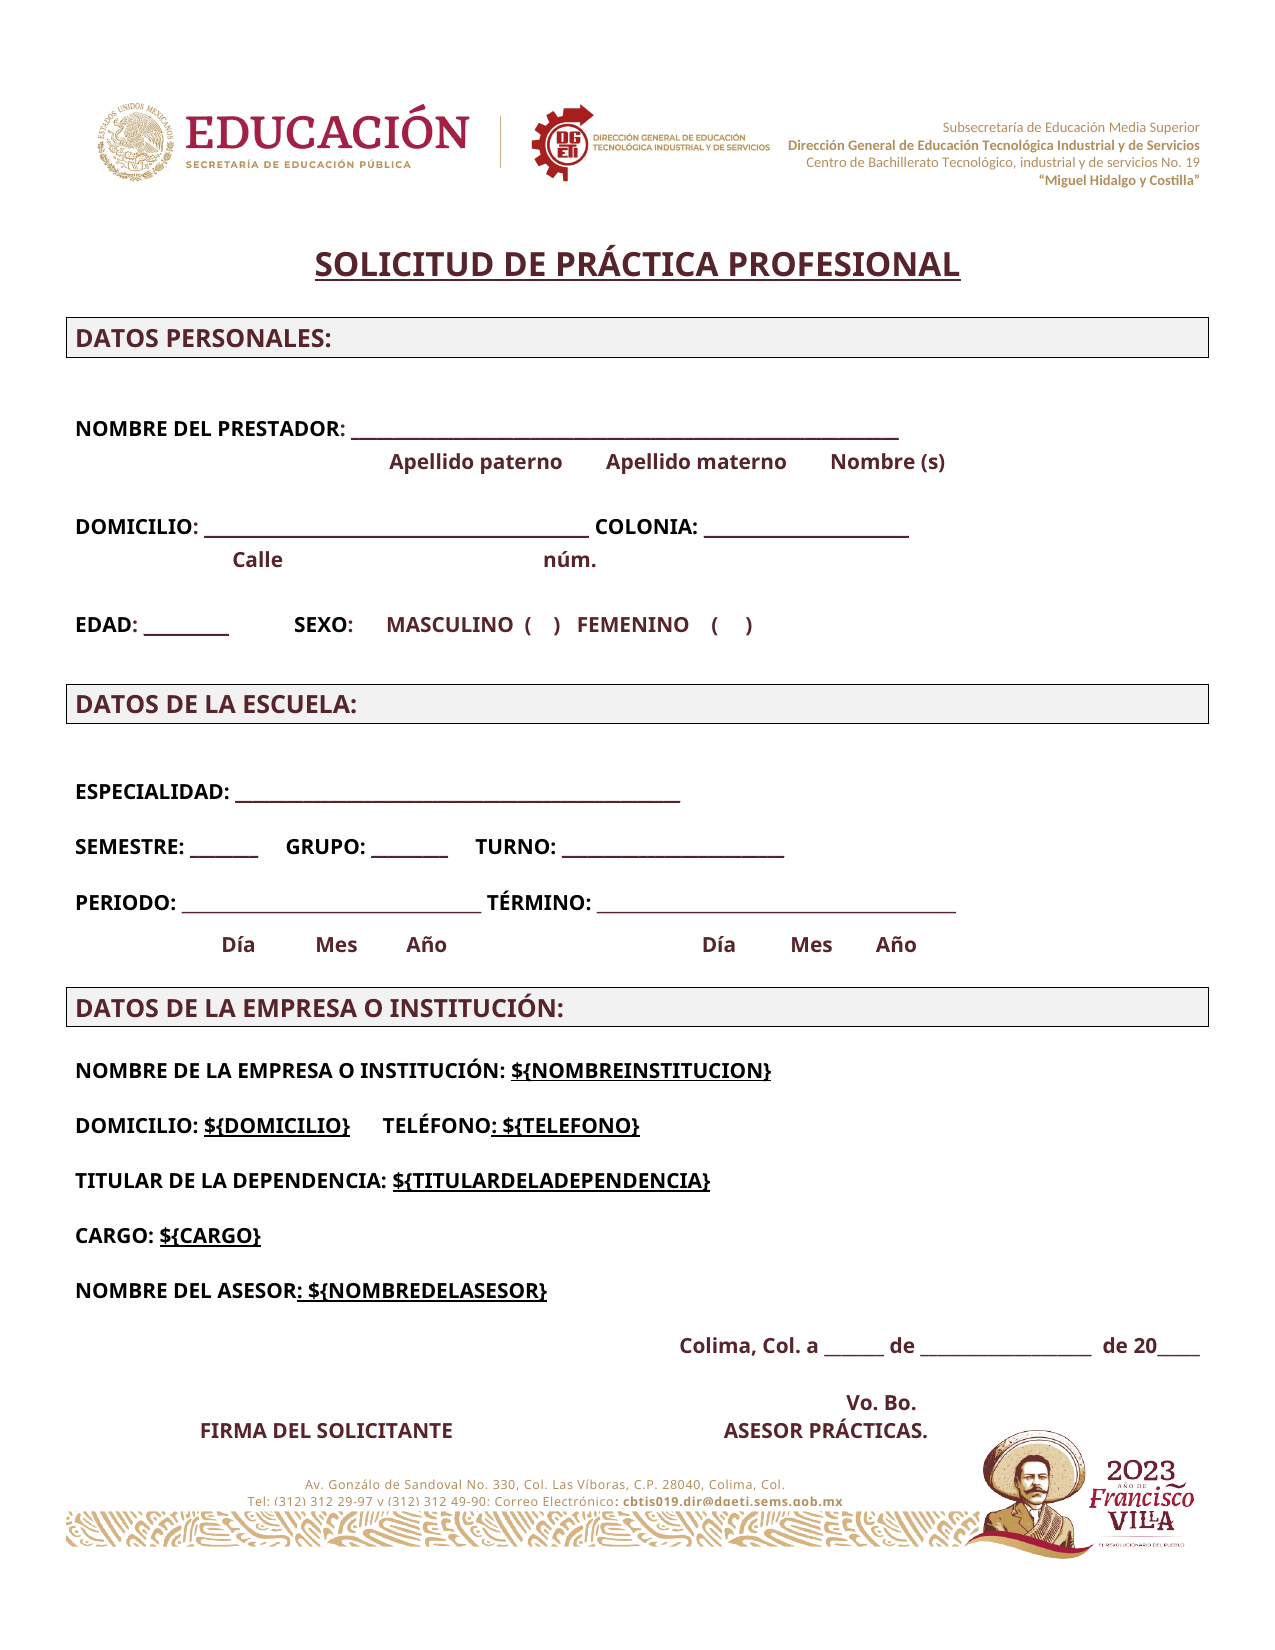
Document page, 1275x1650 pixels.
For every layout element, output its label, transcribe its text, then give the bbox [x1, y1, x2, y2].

text Colima, Col. a _______ de ____________________ de 20_____ [75, 1331, 1200, 1360]
text NOMBRE DEL ASESOR: ${NOMBREDELASESOR} [75, 1276, 1200, 1305]
text SOLICITUD DE PRÁCTICA PROFESIONAL [75, 241, 1200, 286]
text PERIODO: ___________________________________ TÉRMINO: __________________________________________ [75, 888, 1200, 916]
text CARGO: ${CARGO} [75, 1221, 1200, 1249]
text DOMICILIO: _____________________________________________ COLONIA: ________________________ [75, 512, 1200, 541]
text ESPECIALIDAD: ____________________________________________________ [75, 777, 1200, 806]
text Calle núm. [75, 545, 1200, 573]
text Día Mes Año Día Mes Año [75, 930, 1200, 959]
text SEMESTRE: ________ GRUPO: _________ TURNO: __________________________ [75, 832, 1200, 861]
text NOMBRE DEL PRESTADOR: ________________________________________________________________ [75, 414, 1200, 443]
text DATOS DE LA EMPRESA O INSTITUCIÓN: [67, 988, 1208, 1026]
text DATOS PERSONALES: [67, 318, 1208, 357]
text DOMICILIO: ${DOMICILIO} TELÉFONO: ${TELEFONO} [75, 1111, 1200, 1139]
picture [90, 100, 778, 190]
text Vo. Bo. [75, 1388, 1200, 1417]
text TITULAR DE LA DEPENDENCIA: ${TITULARDELADEPENDENCIA} [75, 1166, 1200, 1194]
text FIRMA DEL SOLICITANTE ASESOR PRÁCTICAS. [75, 1417, 1200, 1445]
text DATOS DE LA ESCUELA: [67, 685, 1208, 723]
text NOMBRE DE LA EMPRESA O INSTITUCIÓN: ${NOMBREINSTITUCION} [75, 1056, 1200, 1084]
text EDAD: __________ SEXO: MASCULINO ( ) FEMENINO ( ) [75, 610, 1200, 638]
text Apellido paterno Apellido materno Nombre (s) [75, 447, 1200, 476]
picture [65, 1430, 1194, 1559]
